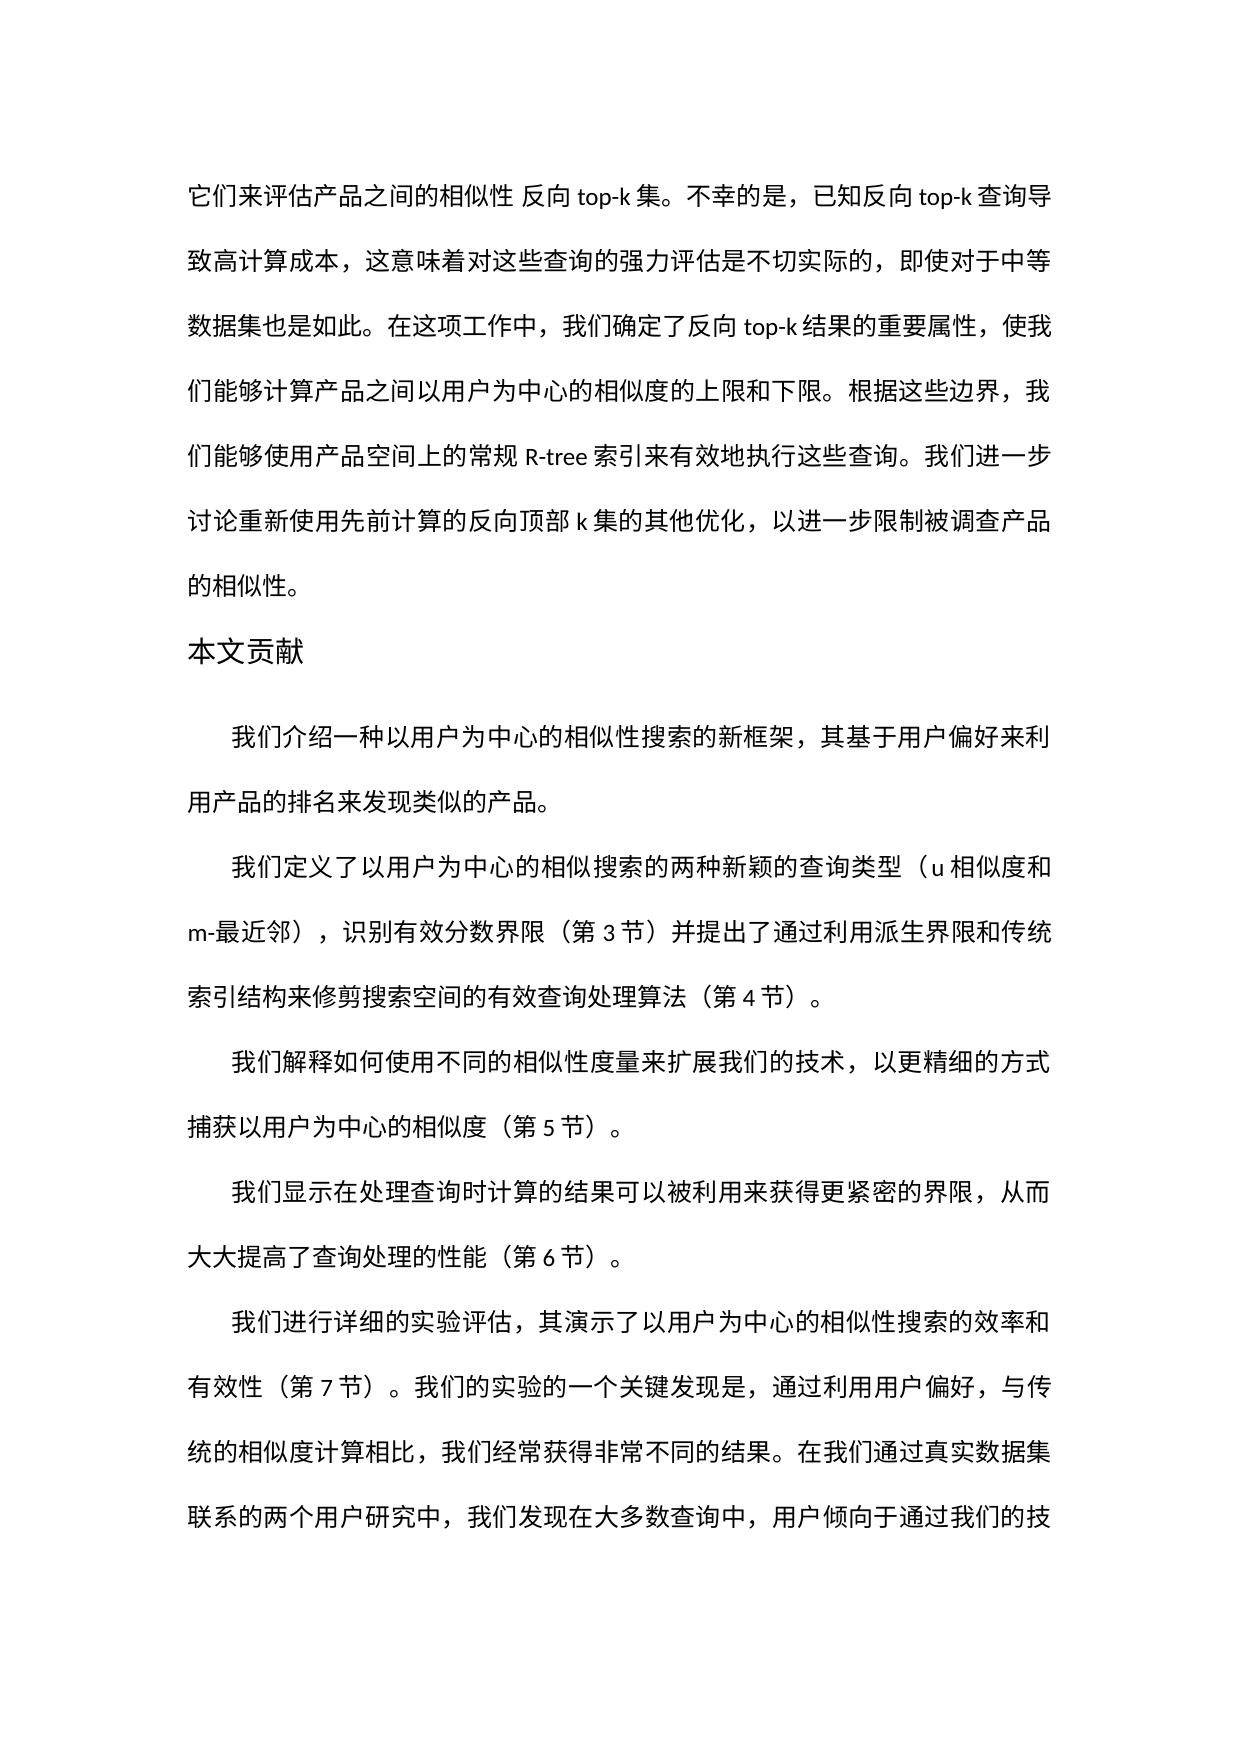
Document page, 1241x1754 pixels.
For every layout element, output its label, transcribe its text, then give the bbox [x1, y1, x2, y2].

text 我们显示在处理查询时计算的结果可以被利用来获得更紧密的界限，从而大大提高了查询处理的性能（第6节）。 [187, 1158, 1053, 1288]
text 我们介绍一种以用户为中心的相似性搜索的新框架，其基于用户偏好来利用产品的排名来发现类似的产品。 [187, 703, 1053, 833]
text 我们定义了以用户为中心的相似搜索的两种新颖的查询类型（u相似度和m-最近邻），识别有效分数界限（第3节）并提出了通过利用派生界限和传统索引结构来修剪搜索空间的有效查询处理算法（第4节）。 [187, 833, 1053, 1028]
text 我们解释如何使用不同的相似性度量来扩展我们的技术，以更精细的方式捕获以用户为中心的相似度（第5节）。 [187, 1028, 1053, 1158]
subtitle 本文贡献 [187, 617, 1053, 682]
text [187, 1288, 1053, 1548]
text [187, 162, 1053, 617]
